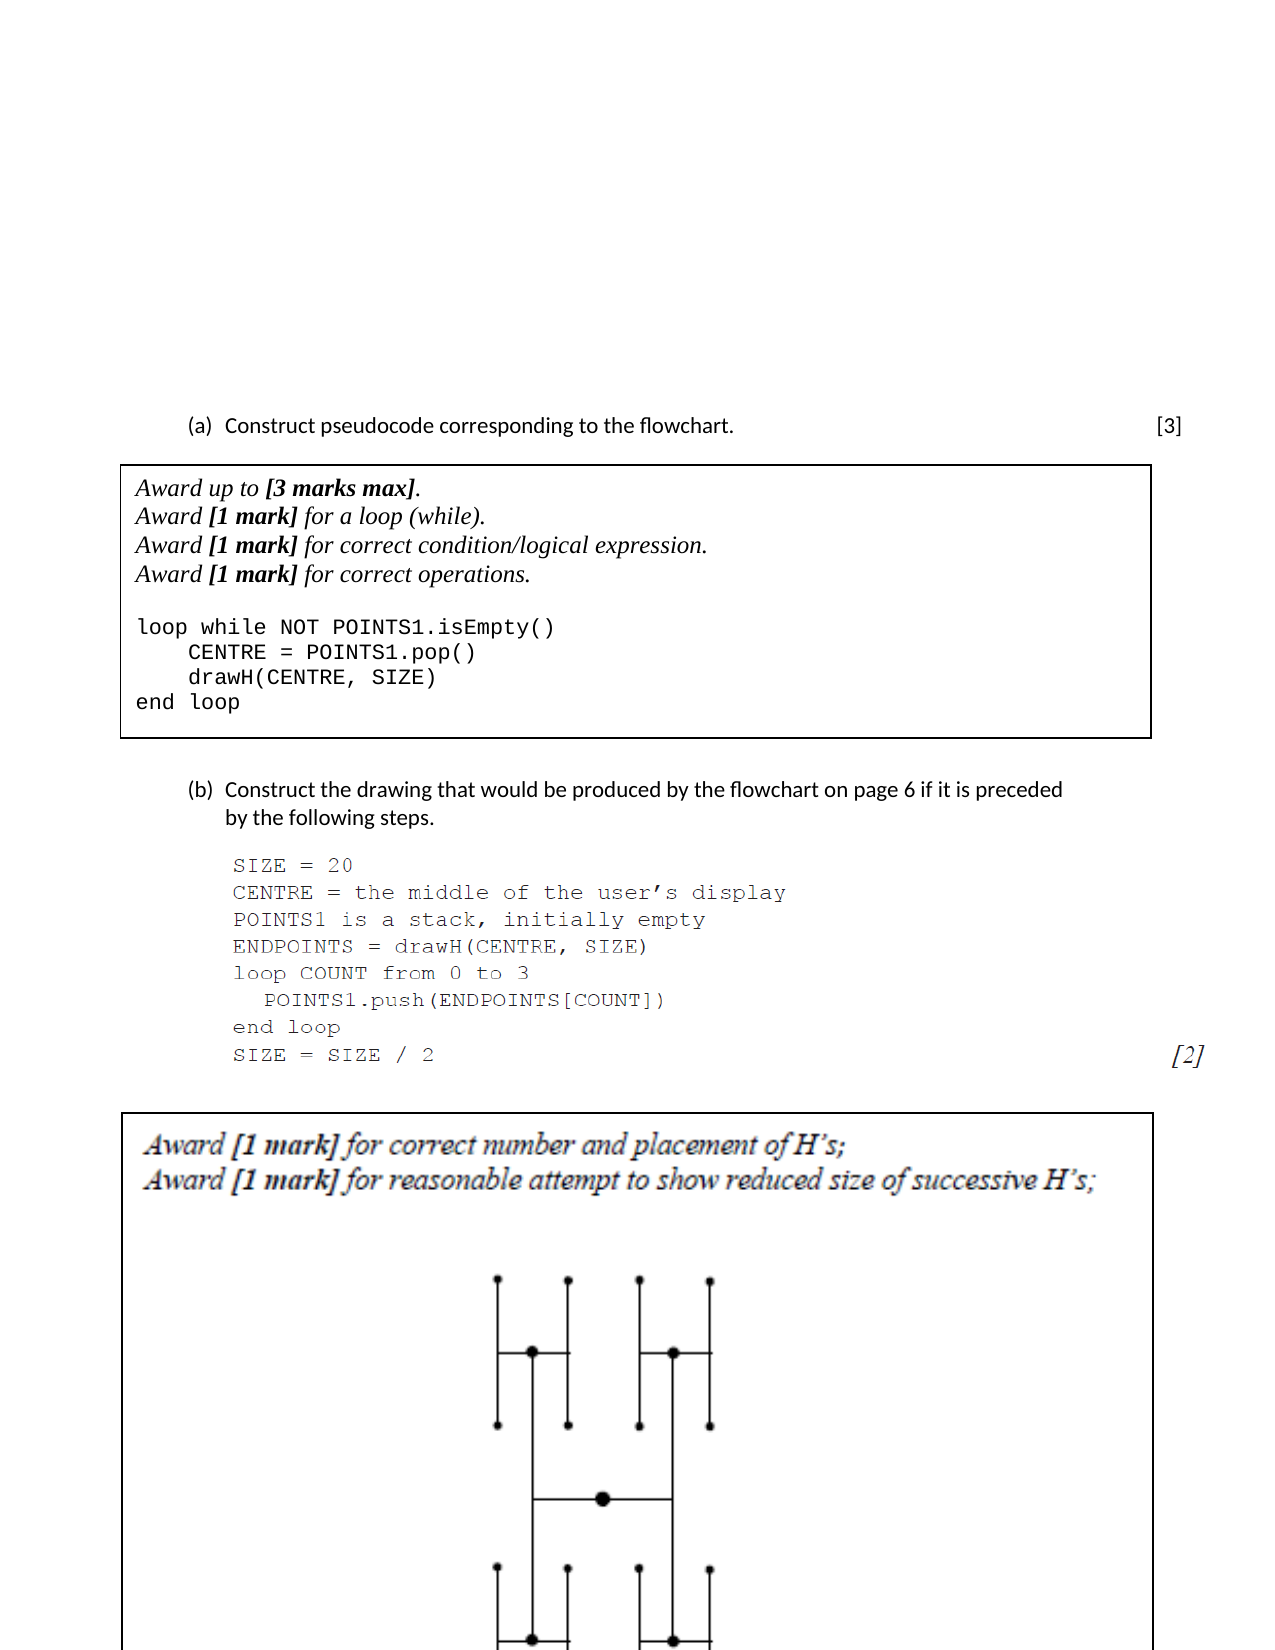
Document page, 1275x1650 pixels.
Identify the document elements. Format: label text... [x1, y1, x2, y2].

picture [226, 849, 1217, 1082]
list by the following steps. [225, 803, 1200, 832]
list Construct pseudocode corresponding to the flowchart. [3] [187, 411, 1200, 551]
list Construct the drawing that would be produced by the flowchart on page 6 if it is preceded [187, 776, 1200, 803]
picture [137, 1120, 1130, 1650]
